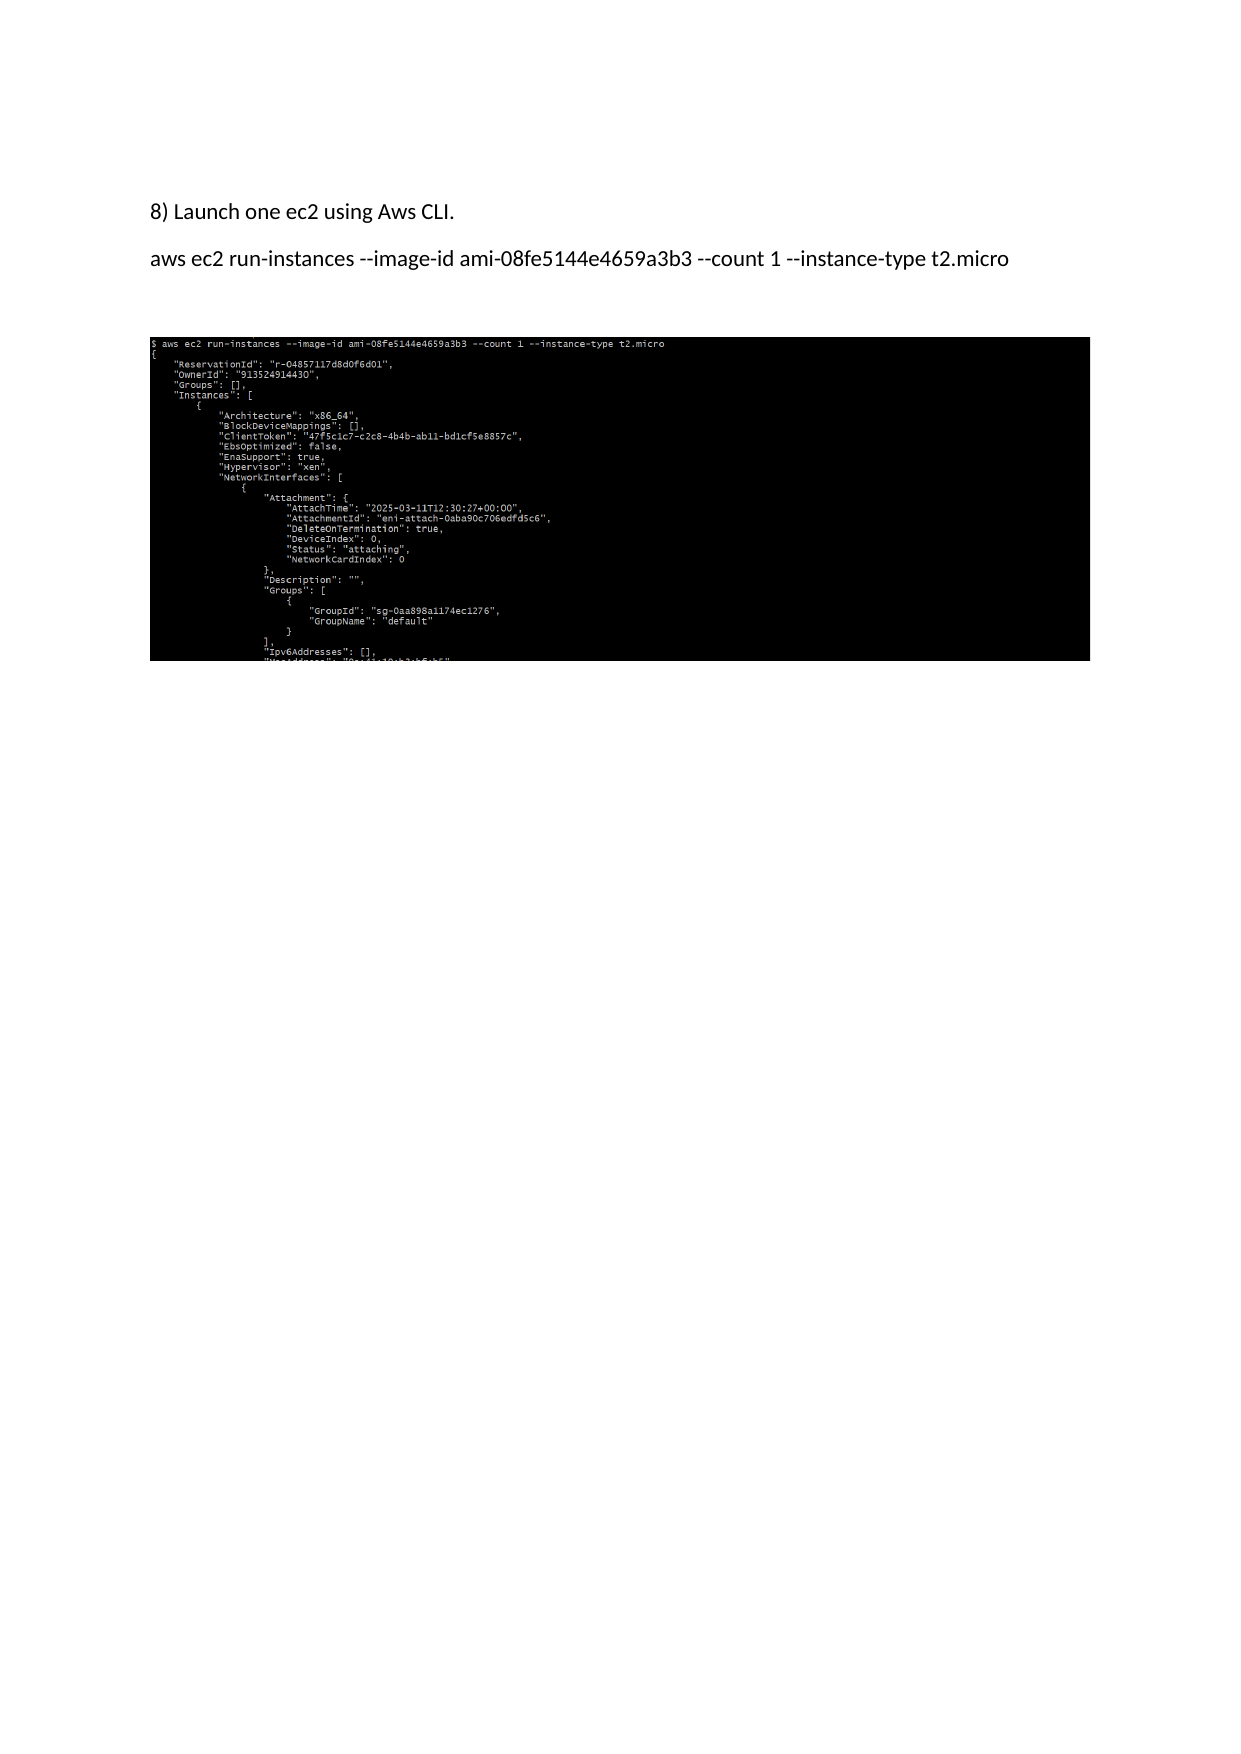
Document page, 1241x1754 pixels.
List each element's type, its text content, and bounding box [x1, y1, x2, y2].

text aws ec2 run-instances --image-id ami-08fe5144e4659a3b3 --count 1 --instance-type t2.micro [150, 244, 1090, 272]
text 8) Launch one ec2 using Aws CLI. [150, 197, 1090, 225]
picture [150, 337, 1091, 661]
